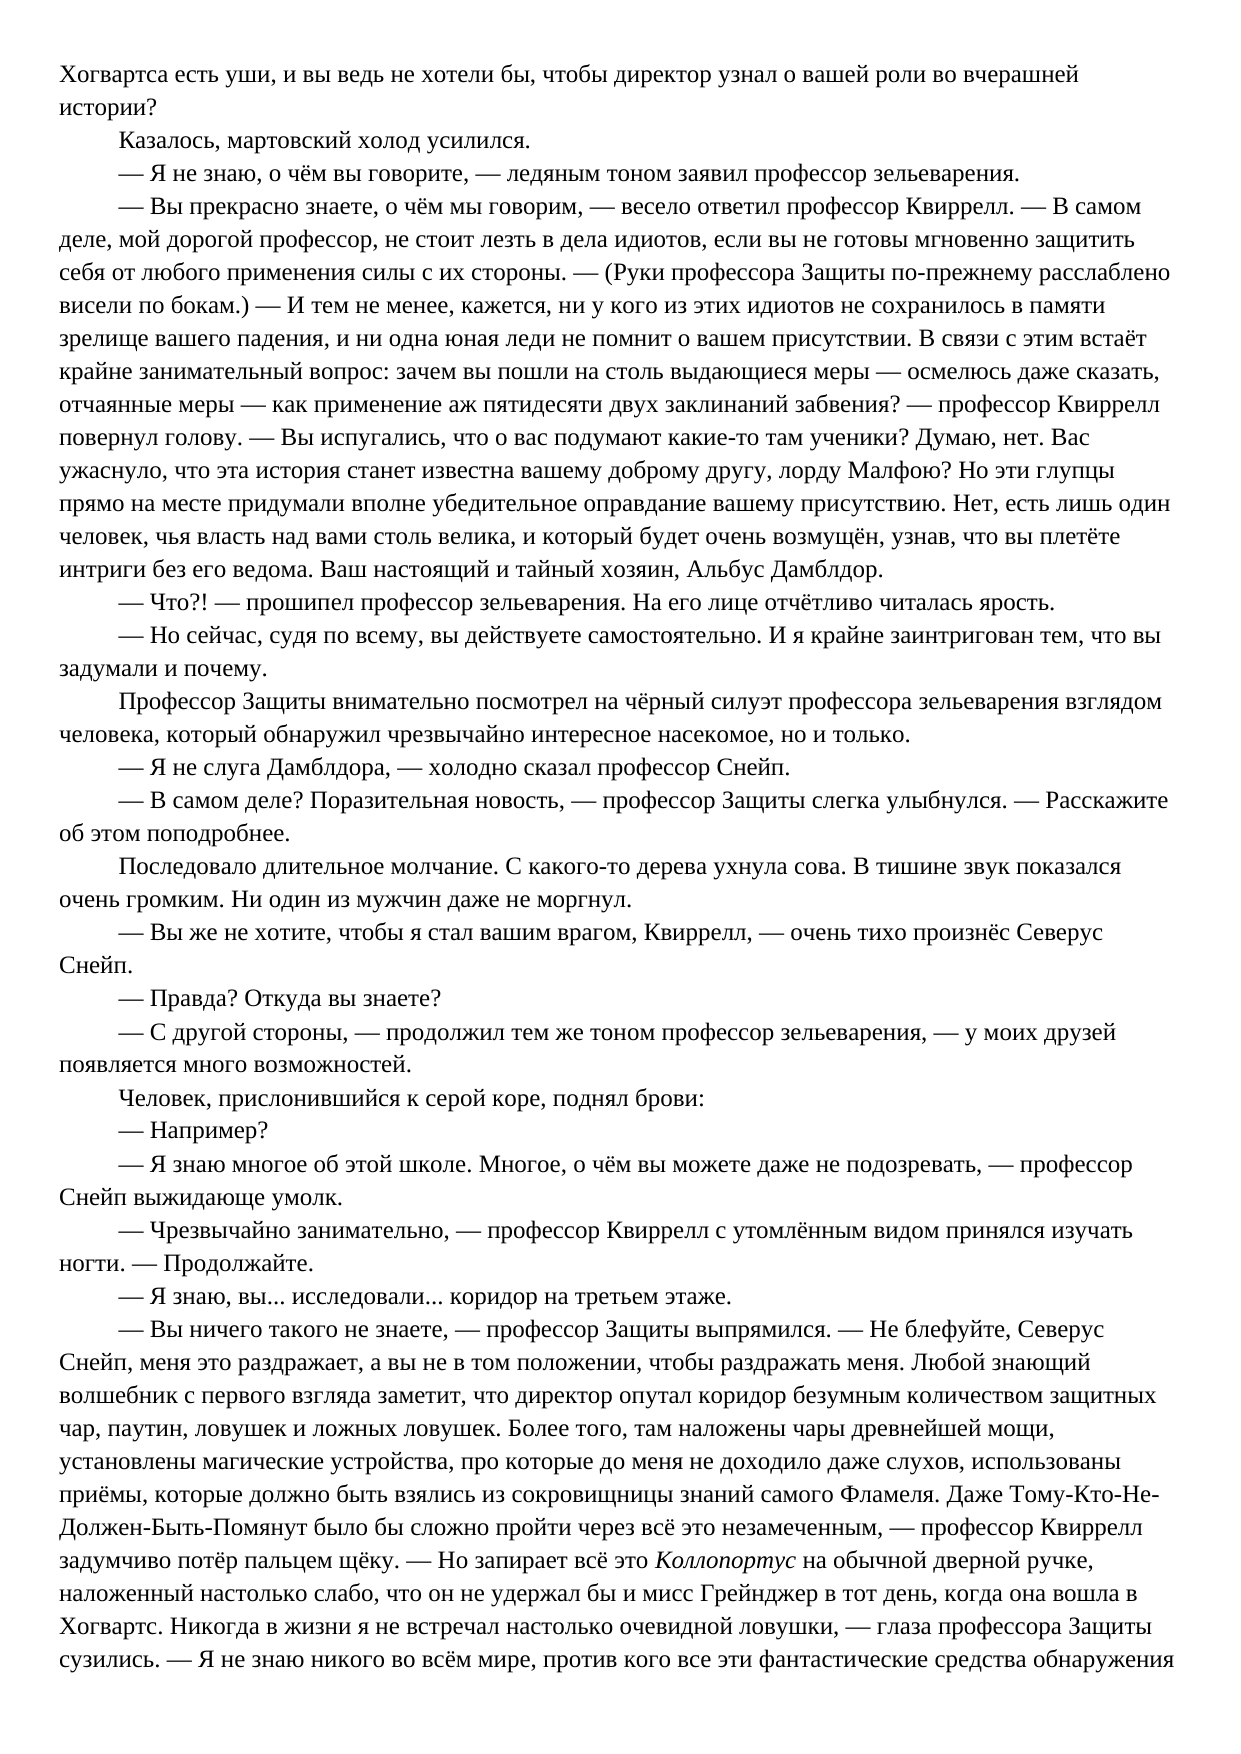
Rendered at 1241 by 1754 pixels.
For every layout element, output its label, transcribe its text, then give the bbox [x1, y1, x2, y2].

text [59, 59, 1181, 121]
text — С другой стороны, — продолжил тем же тоном профессор зельеварения, — у моих друзей появляется много возможностей. [59, 1017, 1181, 1078]
text — В самом деле? Поразительная новость, — профессор Защиты слегка улыбнулся. — Расскажите об этом поподробнее. [59, 785, 1181, 847]
text — Но сейчас, судя по всему, вы действуете самостоятельно. И я крайне заинтригован тем, что вы задумали и почему. [59, 620, 1181, 682]
text Казалось, мартовский холод усилился. [59, 125, 1181, 154]
text — Я не слуга Дамблдора, — холодно сказал профессор Снейп. [59, 752, 1181, 781]
text Профессор Защиты внимательно посмотрел на чёрный силуэт профессора зельеварения взглядом человека, который обнаружил чрезвычайно интересное насекомое, но и только. [59, 686, 1181, 748]
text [59, 1314, 1181, 1673]
text — Вы прекрасно знаете, о чём мы говорим, — весело ответил профессор Квиррелл. — В самом деле, мой дорогой профессор, не стоит лезть в дела идиотов, если вы не готовы мгновенно защитить себя от любого применения силы с их стороны. — (Руки профессора Защиты по-прежнему расслаблено висели по бокам.) — И тем не менее, кажется, ни у кого из этих идиотов не сохранилось в памяти зрелище вашего падения, и ни одна юная леди не помнит о вашем присутствии. В связи с этим встаёт крайне занимательный вопрос: зачем вы пошли на столь выдающиеся меры — осмелюсь даже сказать, отчаянные меры — как применение аж пятидесяти двух заклинаний забвения? — профессор Квиррелл повернул голову. — Вы испугались, что о вас подумают какие-то там ученики? Думаю, нет. Вас ужаснуло, что эта история станет известна вашему доброму другу, лорду Малфою? Но эти глупцы прямо на месте придумали вполне убедительное оправдание вашему присутствию. Нет, есть лишь один человек, чья власть над вами столь велика, и который будет очень возмущён, узнав, что вы плетёте интриги без его ведома. Ваш настоящий и тайный хозяин, Альбус Дамблдор. [59, 191, 1181, 583]
text — Например? [59, 1116, 1181, 1144]
text — Я не знаю, о чём вы говорите, — ледяным тоном заявил профессор зельеварения. [59, 158, 1181, 187]
text — Правда? Откуда вы знаете? [59, 983, 1181, 1012]
text — Я знаю, вы... исследовали... коридор на третьем этаже. [59, 1281, 1181, 1309]
text Человек, прислонившийся к серой коре, поднял брови: [59, 1083, 1181, 1111]
text — Что?! — прошипел профессор зельеварения. На его лице отчётливо читалась ярость. [59, 587, 1181, 616]
text Последовало длительное молчание. С какого-то дерева ухнула сова. В тишине звук показался очень громким. Ни один из мужчин даже не моргнул. [59, 851, 1181, 913]
text — Я знаю многое об этой школе. Многое, о чём вы можете даже не подозревать, — профессор Снейп выжидающе умолк. [59, 1149, 1181, 1210]
text — Вы же не хотите, чтобы я стал вашим врагом, Квиррелл, — очень тихо произнёс Северус Снейп. [59, 917, 1181, 979]
text — Чрезвычайно занимательно, — профессор Квиррелл с утомлённым видом принялся изучать ногти. — Продолжайте. [59, 1215, 1181, 1276]
